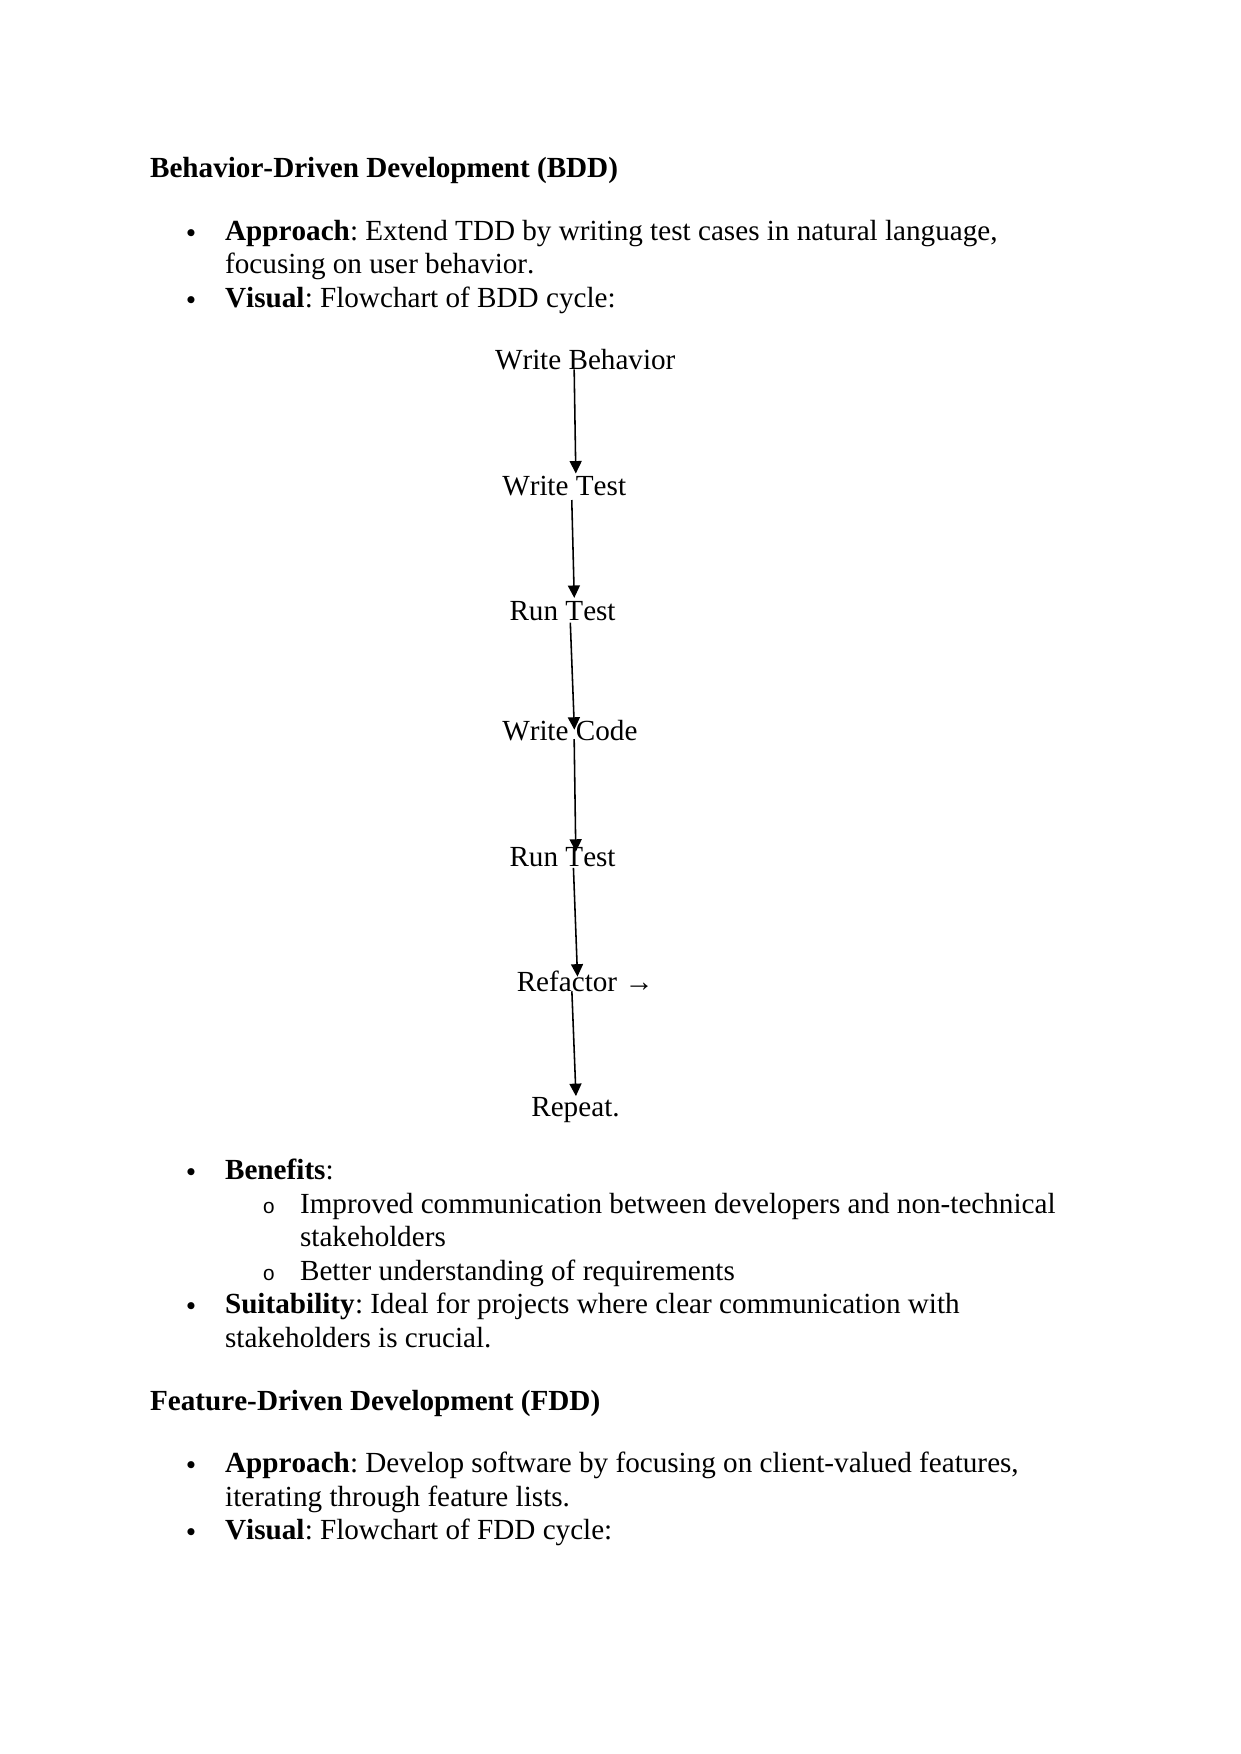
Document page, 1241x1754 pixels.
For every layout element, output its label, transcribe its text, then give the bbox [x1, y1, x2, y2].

text Write Code [225, 713, 1090, 747]
text Run Test [225, 839, 1090, 872]
text Write Test [225, 468, 1090, 501]
text Refactor → [225, 964, 1090, 998]
list Improved communication between developers and non-technical stakeholders [262, 1186, 1090, 1253]
list Visual: Flowchart of FDD cycle: [187, 1512, 1090, 1546]
list Better understanding of requirements [262, 1253, 1090, 1286]
list Suitability: Ideal for projects where clear communication with stakeholders is crucial. [187, 1286, 1090, 1353]
list Benefits: [187, 1152, 1090, 1186]
text Repeat. [225, 1089, 1090, 1123]
text Behavior-Driven Development (BDD) [150, 150, 1090, 183]
text Write Behavior [225, 342, 1090, 376]
list Approach: Extend TDD by writing test cases in natural language, focusing on user behavior. [187, 213, 1090, 280]
text Run Test [225, 593, 1090, 627]
list Approach: Develop software by focusing on client-valued features, iterating through feature lists. [187, 1445, 1090, 1512]
text Feature-Driven Development (FDD) [150, 1383, 1090, 1416]
list Visual: Flowchart of BDD cycle: [187, 280, 1090, 313]
